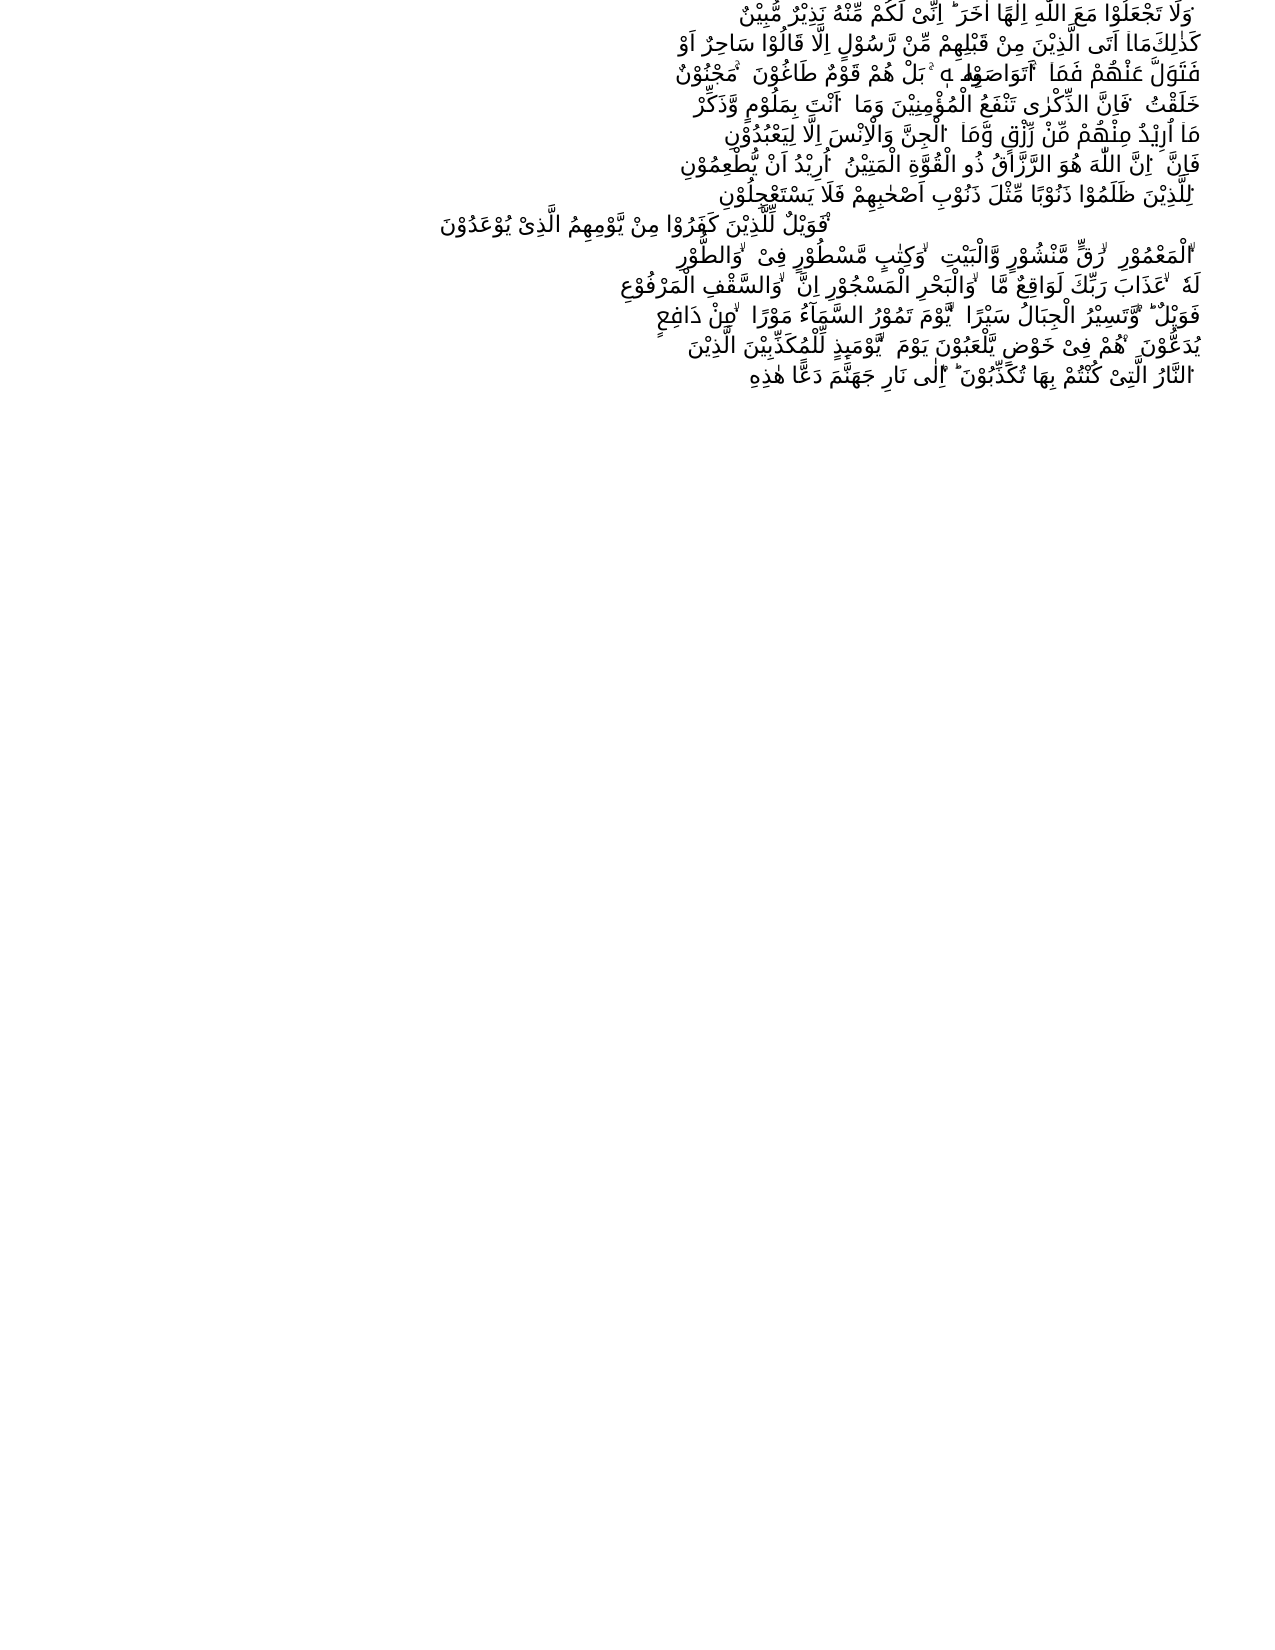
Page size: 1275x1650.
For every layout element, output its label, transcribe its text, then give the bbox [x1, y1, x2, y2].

text الْجِنَّ وَالْاِنْسَ اِلَّا لِیَعْبُدُوْنِ ۟ مَاۤ اُرِیْدُ مِنْهُمْ مِّنْ رِّزْقٍ وَّمَاۤ [75, 121, 1200, 147]
text كَذٰلِكَ مَاۤ اَتَی الَّذِیْنَ مِنْ قَبْلِهِمْ مِّنْ رَّسُوْلٍ اِلَّا قَالُوْا سَاحِرٌ اَوْ [75, 30, 1200, 57]
text اَنْتَ بِمَلُوْمٍ وَّذَكِّرْ ۟ فَاِنَّ الذِّكْرٰی تَنْفَعُ الْمُؤْمِنِیْنَ وَمَا ۟ خَلَقْتُ [75, 91, 1200, 117]
text مِنْ دَافِعٍ ۟ۙ یَّوْمَ تَمُوْرُ السَّمَآءُ مَوْرًا ۟ۙ وَّتَسِیْرُ الْجِبَالُ سَیْرًا ۟ؕ فَوَیْلٌ [75, 302, 1200, 328]
text لِلَّذِیْنَ ظَلَمُوْا ذَنُوْبًا مِّثْلَ ذَنُوْبِ اَصْحٰبِهِمْ فَلَا یَسْتَعْجِلُوْنِ ۟ [75, 181, 1200, 208]
text وَلَا تَجْعَلُوْا مَعَ اللّٰهِ اِلٰهًا اٰخَرَ ؕ اِنِّیْ لَكُمْ مِّنْهُ نَذِیْرٌ مُّبِیْنٌ ۟ [75, 0, 1200, 26]
text وَالسَّقْفِ الْمَرْفُوْعِ ۟ۙ وَالْبَحْرِ الْمَسْجُوْرِ اِنَّ ۟ۙ عَذَابَ رَبِّكَ لَوَاقِعٌ مَّا ۟ۙ لَهٗ [75, 272, 1200, 298]
text اِلٰی نَارِ جَهَنَّمَ دَعًّا هٰذِهِ ۟ؕ النَّارُ الَّتِیْ كُنْتُمْ بِهَا تُكَذِّبُوْنَ ۟ [75, 362, 1200, 389]
text یَّوْمَىِٕذٍ لِّلْمُكَذِّبِیْنَ الَّذِیْنَ ۟ۙ هُمْ فِیْ خَوْضٍ یَّلْعَبُوْنَ یَوْمَ ۟ۘ یُدَعُّوْنَ [75, 332, 1200, 359]
text فَوَیْلٌ لِّلَّذِیْنَ كَفَرُوْا مِنْ یَّوْمِهِمُ الَّذِیْ یُوْعَدُوْنَ ۟۠ [75, 211, 1200, 238]
text مَجْنُوْنٌ ۟ۚ اَتَوَاصَوْا بِهٖ ۚ بَلْ هُمْ قَوْمٌ طَاغُوْنَ ۟ۚ فَتَوَلَّ عَنْهُمْ فَمَاۤ [75, 60, 1200, 87]
text اُرِیْدُ اَنْ یُّطْعِمُوْنِ ۟ اِنَّ اللّٰهَ هُوَ الرَّزَّاقُ ذُو الْقُوَّةِ الْمَتِیْنُ ۟ فَاِنَّ [75, 151, 1200, 177]
text وَالطُّوْرِ ۟ۙ وَكِتٰبٍ مَّسْطُوْرٍ فِیْ ۟ۙ رَقٍّ مَّنْشُوْرٍ وَّالْبَیْتِ ۟ۙ الْمَعْمُوْرِ ۟ۙ [75, 242, 1200, 268]
